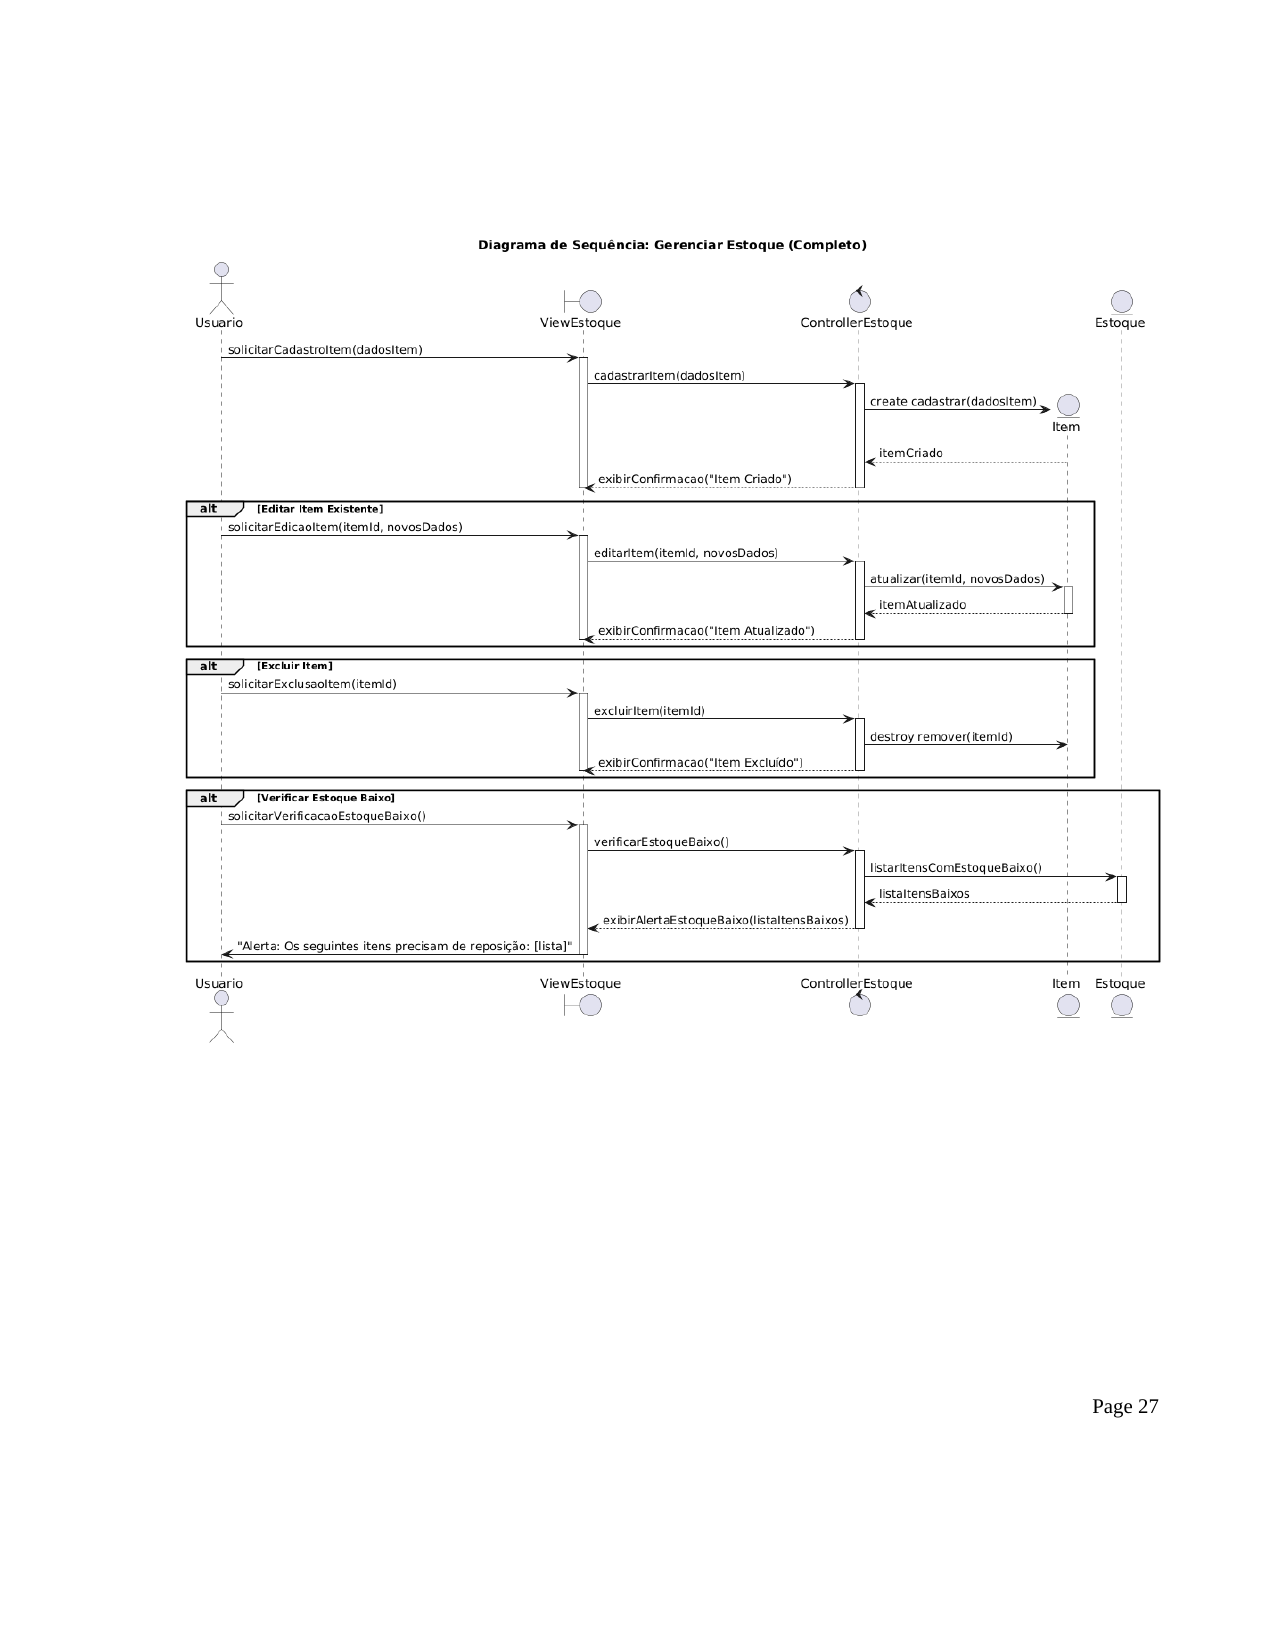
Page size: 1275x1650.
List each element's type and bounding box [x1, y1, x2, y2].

picture [177, 224, 1163, 1047]
